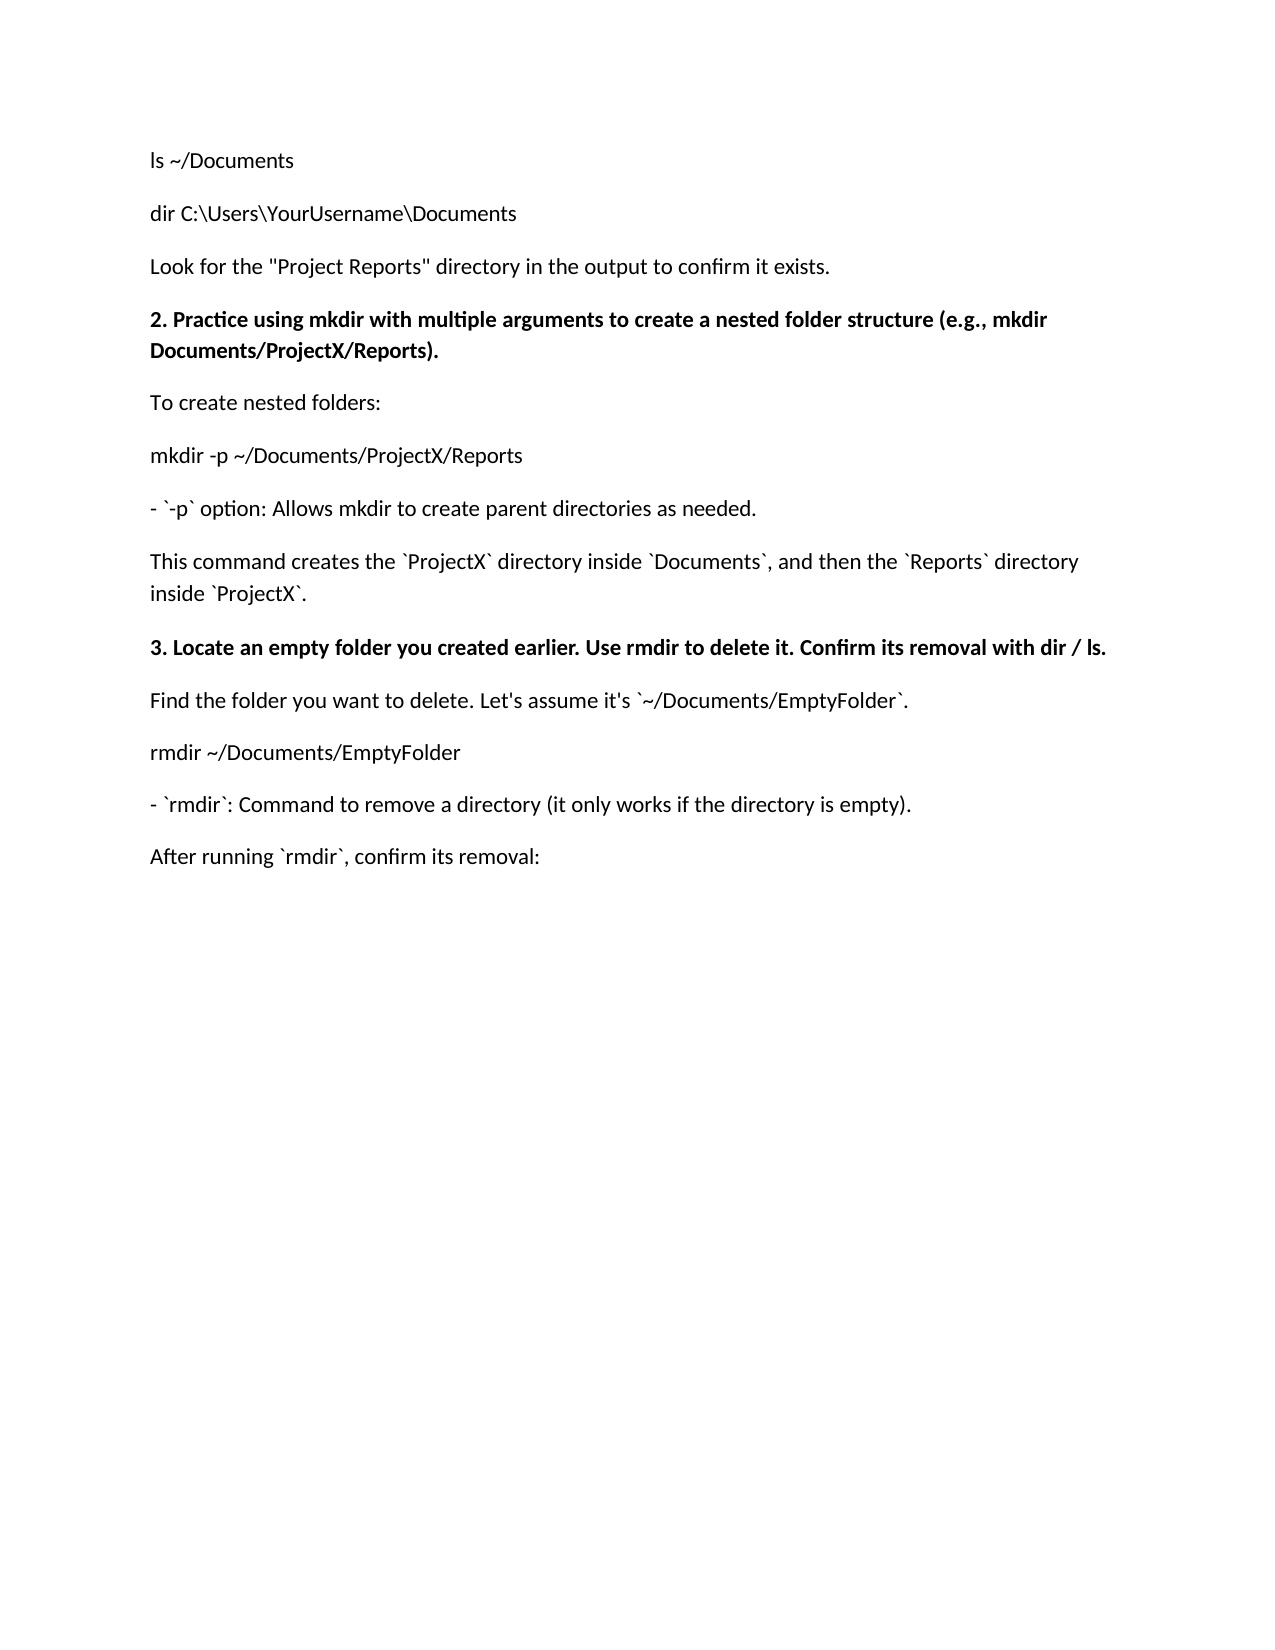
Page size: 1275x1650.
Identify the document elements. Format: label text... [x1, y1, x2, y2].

list Practice using mkdir with multiple arguments to create a nested folder structure (e.g., mkdir Documents/ProjectX/Reports). [150, 305, 1051, 364]
text Look for the "Project Reports" directory in the output to confirm it exists. [150, 252, 1133, 280]
text mkdir -p ~/Documents/ProjectX/Reports [150, 441, 1133, 469]
text To create nested folders: [150, 388, 1133, 416]
list `rmdir`: Command to remove a directory (it only works if the directory is empty). After running `rmdir`, confirm its removal: [150, 790, 913, 870]
list `-p` option: Allows mkdir to create parent directories as needed. [150, 494, 1133, 522]
text ls ~/Documents [150, 146, 1133, 174]
text This command creates the `ProjectX` directory inside `Documents`, and then the `Reports` directory inside `ProjectX`. [150, 547, 1117, 607]
text Find the folder you want to delete. Let's assume it's `~/Documents/EmptyFolder`. rmdir ~/Documents/EmptyFolder [150, 686, 953, 766]
text dir C:\Users\YourUsername\Documents [150, 199, 1133, 227]
list Locate an empty folder you created earlier. Use rmdir to delete it. Confirm its removal with dir / ls. [150, 633, 1133, 661]
